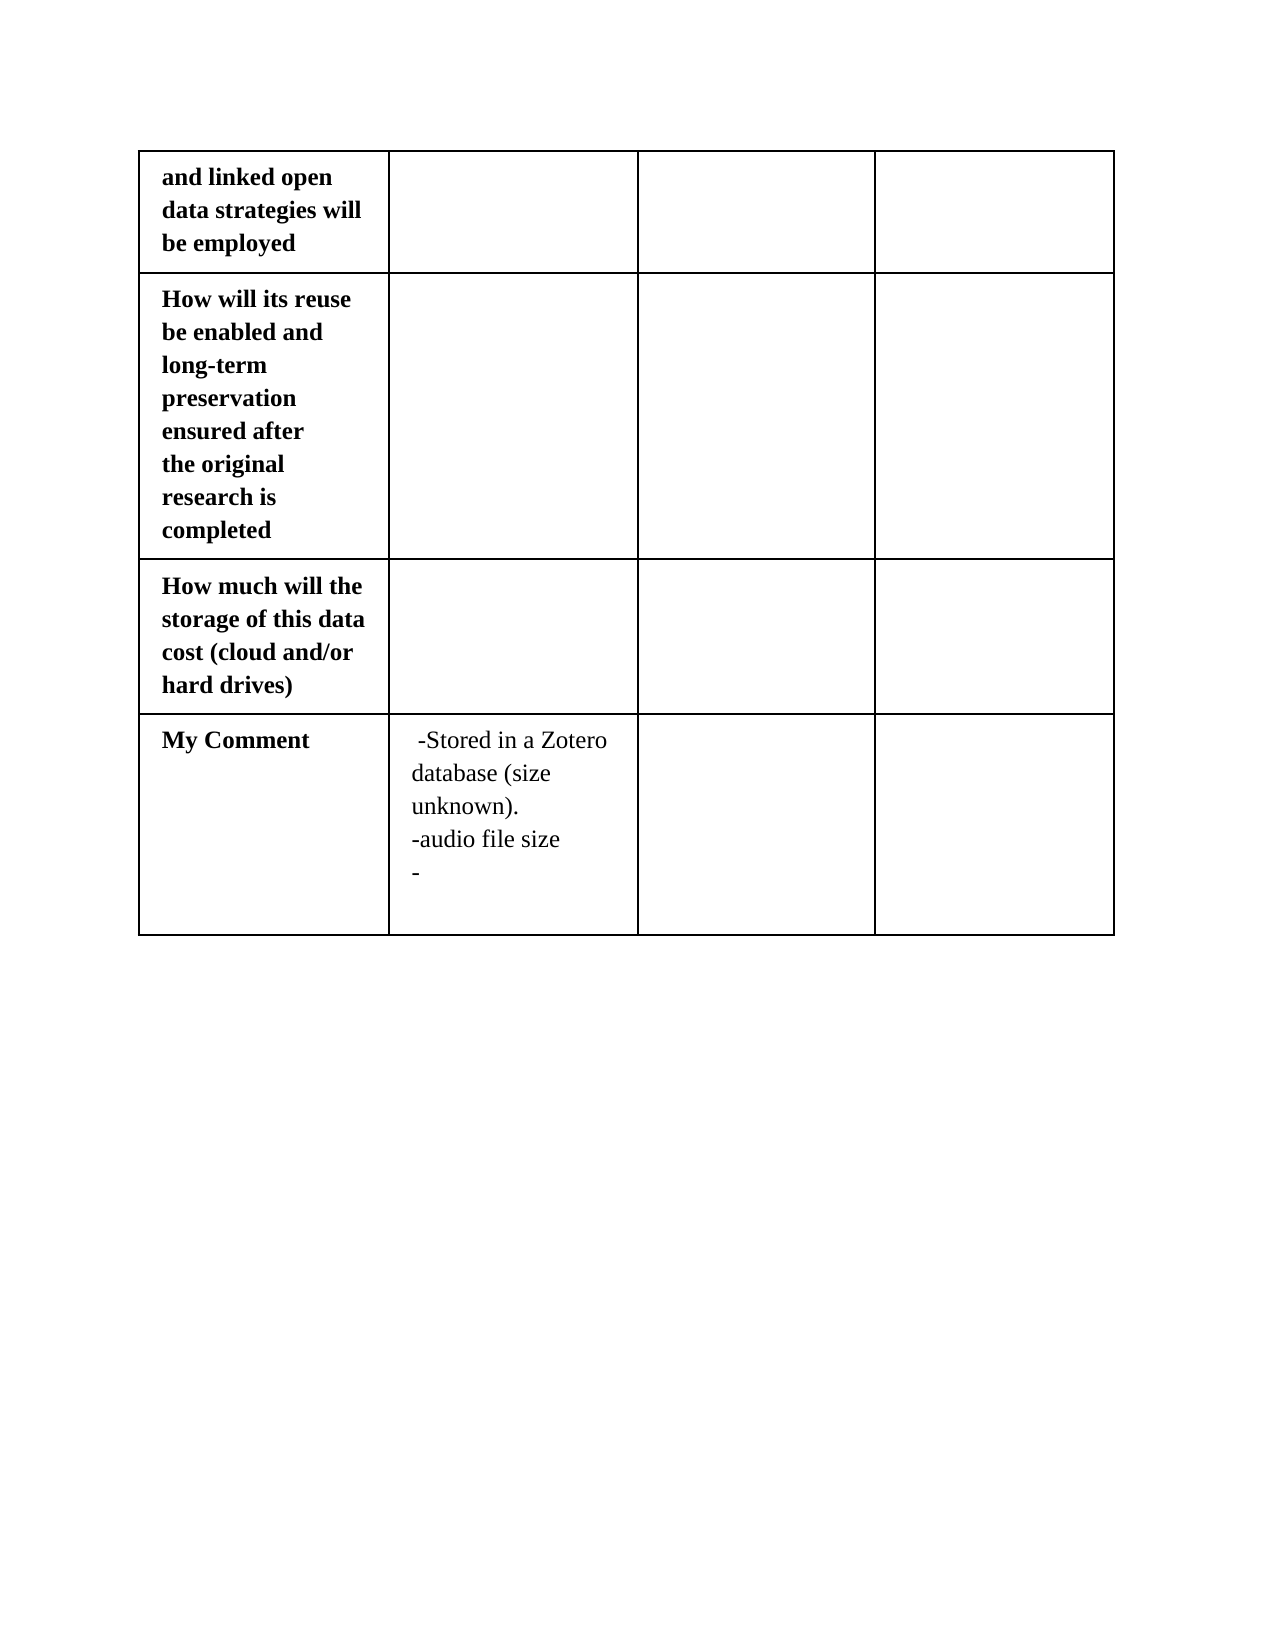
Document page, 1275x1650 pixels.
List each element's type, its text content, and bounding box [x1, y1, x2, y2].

table_cell [876, 152, 1113, 272]
table_cell [876, 715, 1113, 934]
table_cell [639, 560, 874, 713]
table_cell [390, 152, 637, 272]
table_cell [876, 560, 1113, 713]
table_cell [639, 274, 874, 558]
table_cell [390, 274, 637, 558]
table_cell [639, 715, 874, 934]
table_cell -Stored in a Zotero database (size unknown). -audio file size - [390, 715, 637, 934]
table_cell [639, 152, 874, 272]
table_cell How will its reuse be enabled and long-term preservation ensured after the original research is completed [140, 274, 388, 558]
table_cell [390, 560, 637, 713]
table_cell What metadata and linked open data strategies will be employed [140, 152, 388, 272]
table_cell My Comment [140, 715, 388, 934]
table_cell [876, 274, 1113, 558]
table_cell How much will the storage of this data cost (cloud and/or hard drives) [140, 560, 388, 713]
